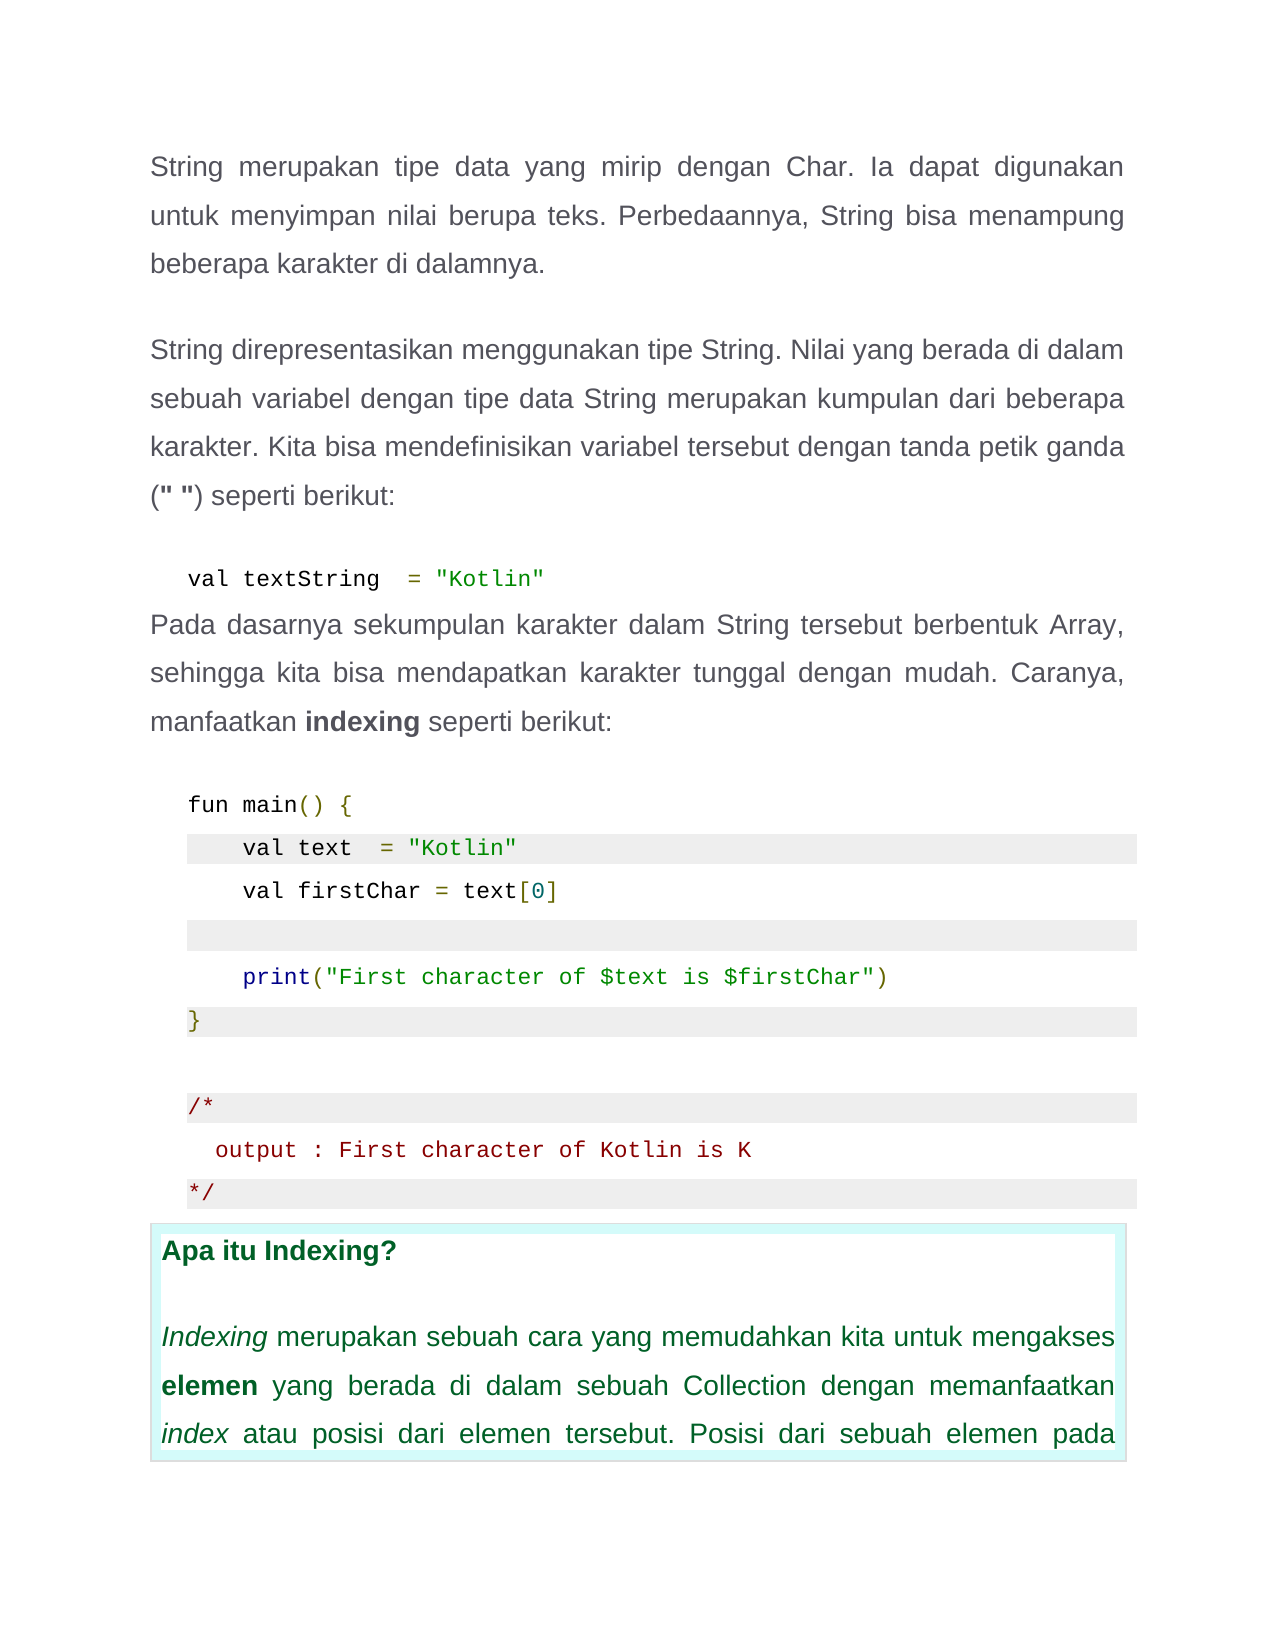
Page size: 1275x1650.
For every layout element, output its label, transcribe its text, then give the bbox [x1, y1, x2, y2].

text String merupakan tipe data yang mirip dengan Char. Ia dapat digunakan untuk menyimpan nilai berupa teks. Perbedaannya, String bisa menampung beberapa karakter di dalamnya. [150, 150, 1125, 279]
list print("First character of $text is $firstChar") [187, 964, 1137, 994]
list */ [187, 1179, 1137, 1209]
list fun main() { [187, 791, 1137, 821]
text String direpresentasikan menggunakan tipe String. Nilai yang berada di dalam sebuah variabel dengan tipe data String merupakan kumpulan dari beberapa karakter. Kita bisa mendefinisikan variabel tersebut dengan tanda petik ganda (" ") seperti berikut: [150, 333, 1125, 511]
text Pada dasarnya sekumpulan karakter dalam String tersebut berbentuk Array, sehingga kita bisa mendapatkan karakter tunggal dengan mudah. Caranya, manfaatkan indexing seperti berikut: [150, 608, 1125, 737]
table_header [152, 1224, 1125, 1460]
list val firstChar = text[0] [187, 877, 1137, 907]
list val text = "Kotlin" [187, 834, 1137, 864]
list val textString = "Kotlin" [187, 565, 1137, 595]
list output : First character of Kotlin is K [187, 1136, 1137, 1166]
list /* [187, 1093, 1137, 1123]
list } [187, 1007, 1137, 1037]
